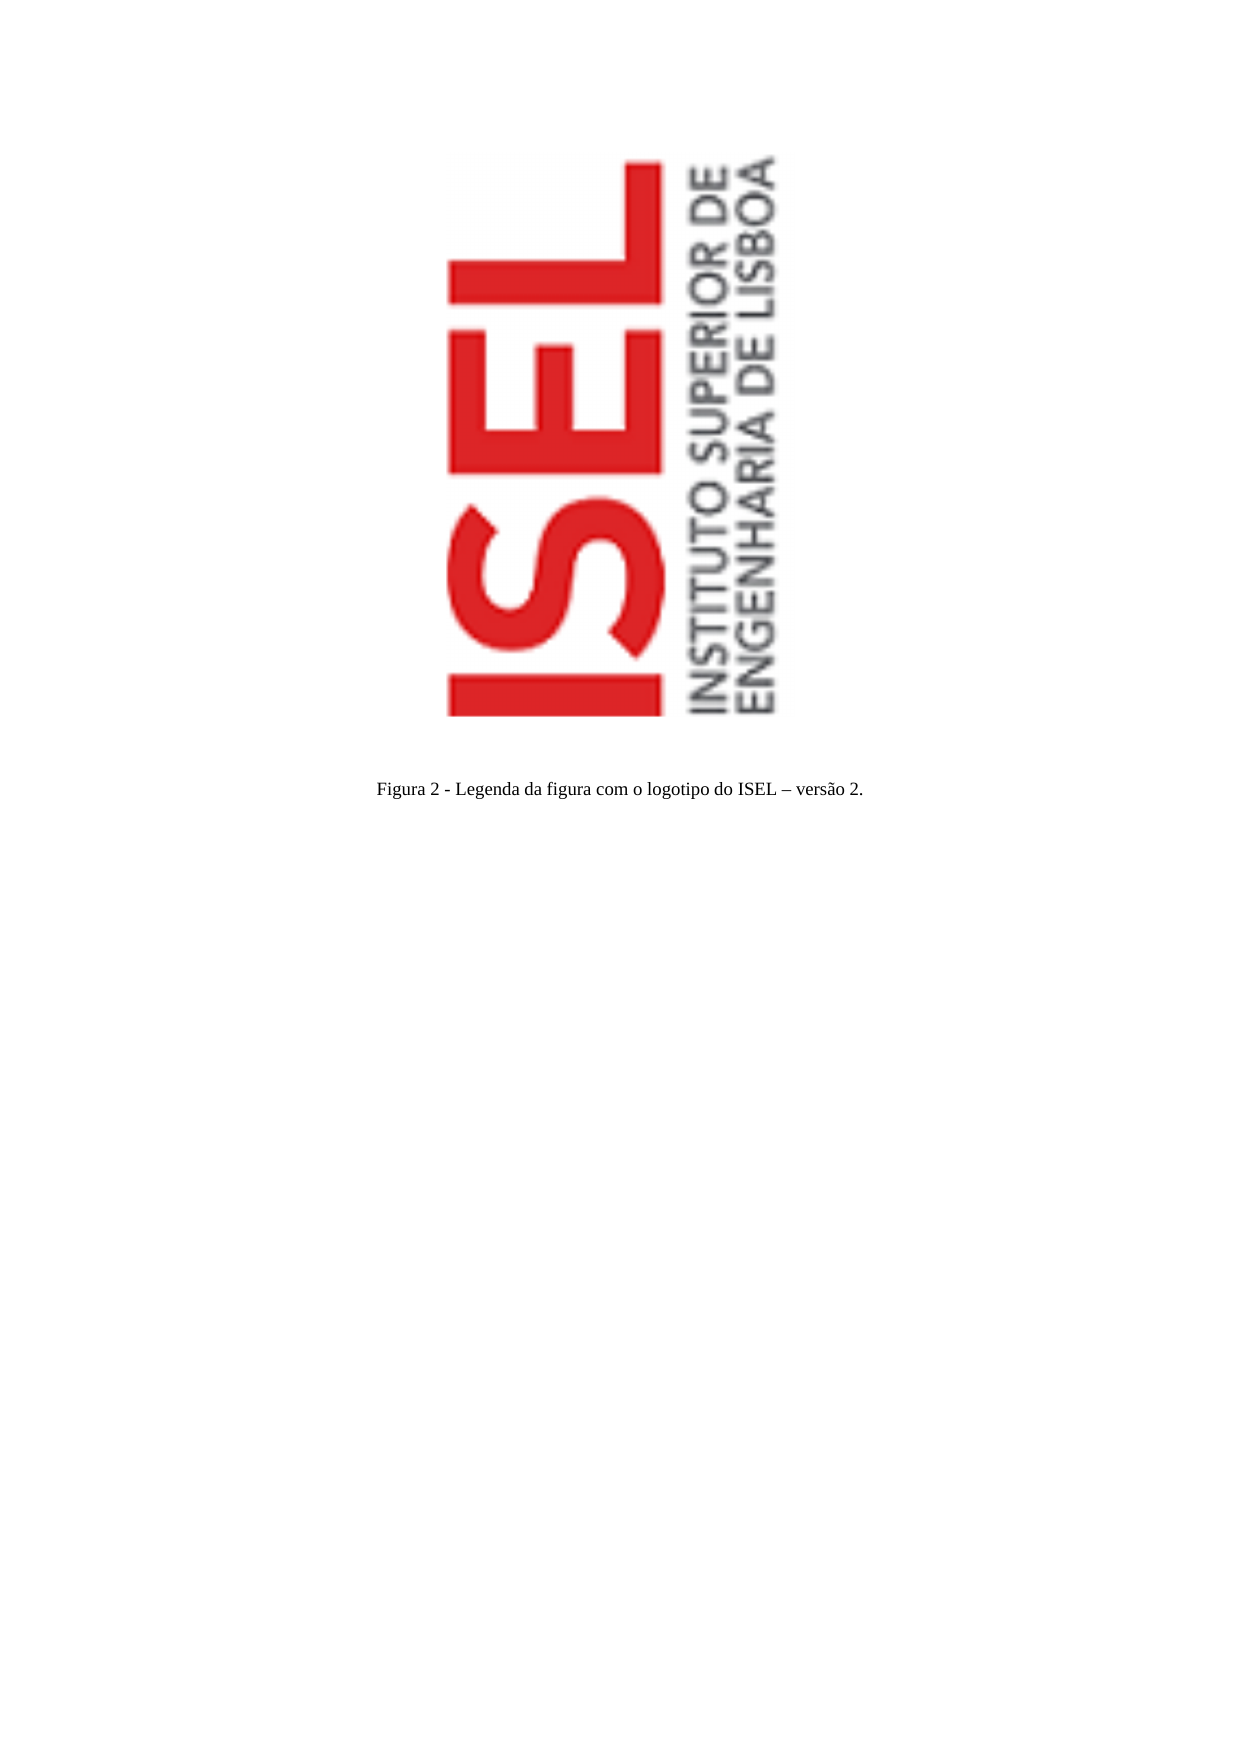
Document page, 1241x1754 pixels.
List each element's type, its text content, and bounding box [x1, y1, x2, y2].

picture [449, 154, 794, 715]
text Figura 2 - Legenda da figura com o logotipo do ISEL – versão 2. [177, 777, 1063, 799]
